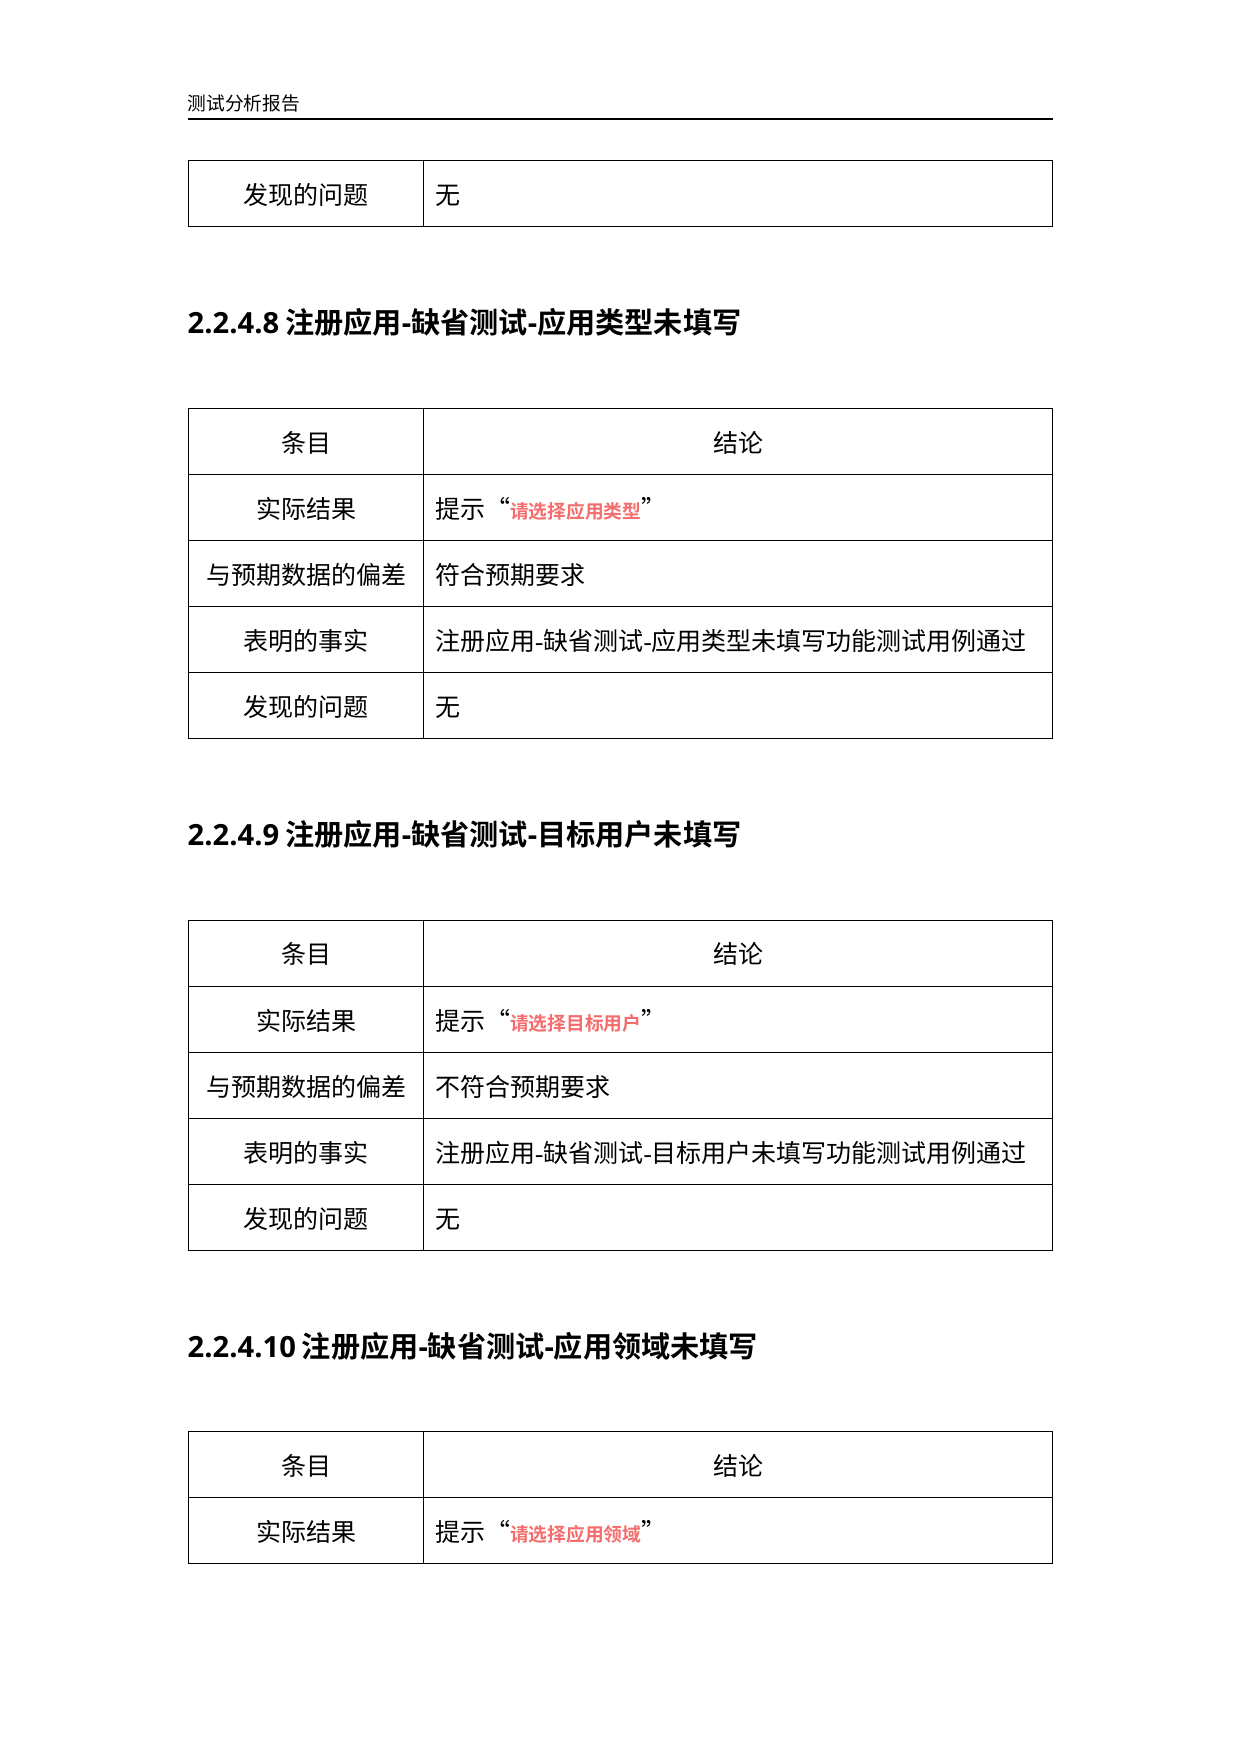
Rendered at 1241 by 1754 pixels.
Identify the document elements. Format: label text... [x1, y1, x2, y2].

table_cell 无 [424, 161, 1052, 226]
table_header 条目 [189, 409, 423, 474]
table_header 结论 [424, 1432, 1052, 1497]
table_cell 注册应用-缺省测试-目标用户未填写功能测试用例通过 [424, 1119, 1052, 1184]
table_header 结论 [424, 921, 1052, 986]
table_cell 注册应用-缺省测试-应用类型未填写功能测试用例通过 [424, 607, 1052, 672]
table_cell 不符合预期要求 [424, 1053, 1052, 1118]
table_cell 实际结果 [189, 475, 423, 540]
table_cell 实际结果 [189, 1498, 423, 1563]
subtitle 2.2.4.9注册应用-缺省测试-目标用户未填写 [187, 801, 1053, 866]
table_cell 发现的问题 [189, 161, 423, 226]
table_cell 提示“请选择应用领域” [424, 1498, 1052, 1563]
table_cell 表明的事实 [189, 607, 423, 672]
table_cell 提示“请选择目标用户” [424, 987, 1052, 1052]
subtitle 2.2.4.10注册应用-缺省测试-应用领域未填写 [187, 1312, 1053, 1377]
table_cell 与预期数据的偏差 [189, 541, 423, 606]
table_cell 发现的问题 [189, 673, 423, 738]
table_cell 实际结果 [189, 987, 423, 1052]
table_cell 表明的事实 [189, 1119, 423, 1184]
table_header 条目 [189, 1432, 423, 1497]
table_cell 发现的问题 [189, 1185, 423, 1250]
table_header 结论 [424, 409, 1052, 474]
table_cell 与预期数据的偏差 [189, 1053, 423, 1118]
table_header 条目 [189, 921, 423, 986]
table_cell 符合预期要求 [424, 541, 1052, 606]
table_cell 无 [424, 673, 1052, 738]
subtitle 2.2.4.8注册应用-缺省测试-应用类型未填写 [187, 289, 1053, 354]
table_cell 无 [424, 1185, 1052, 1250]
table_cell 提示“请选择应用类型” [424, 475, 1052, 540]
